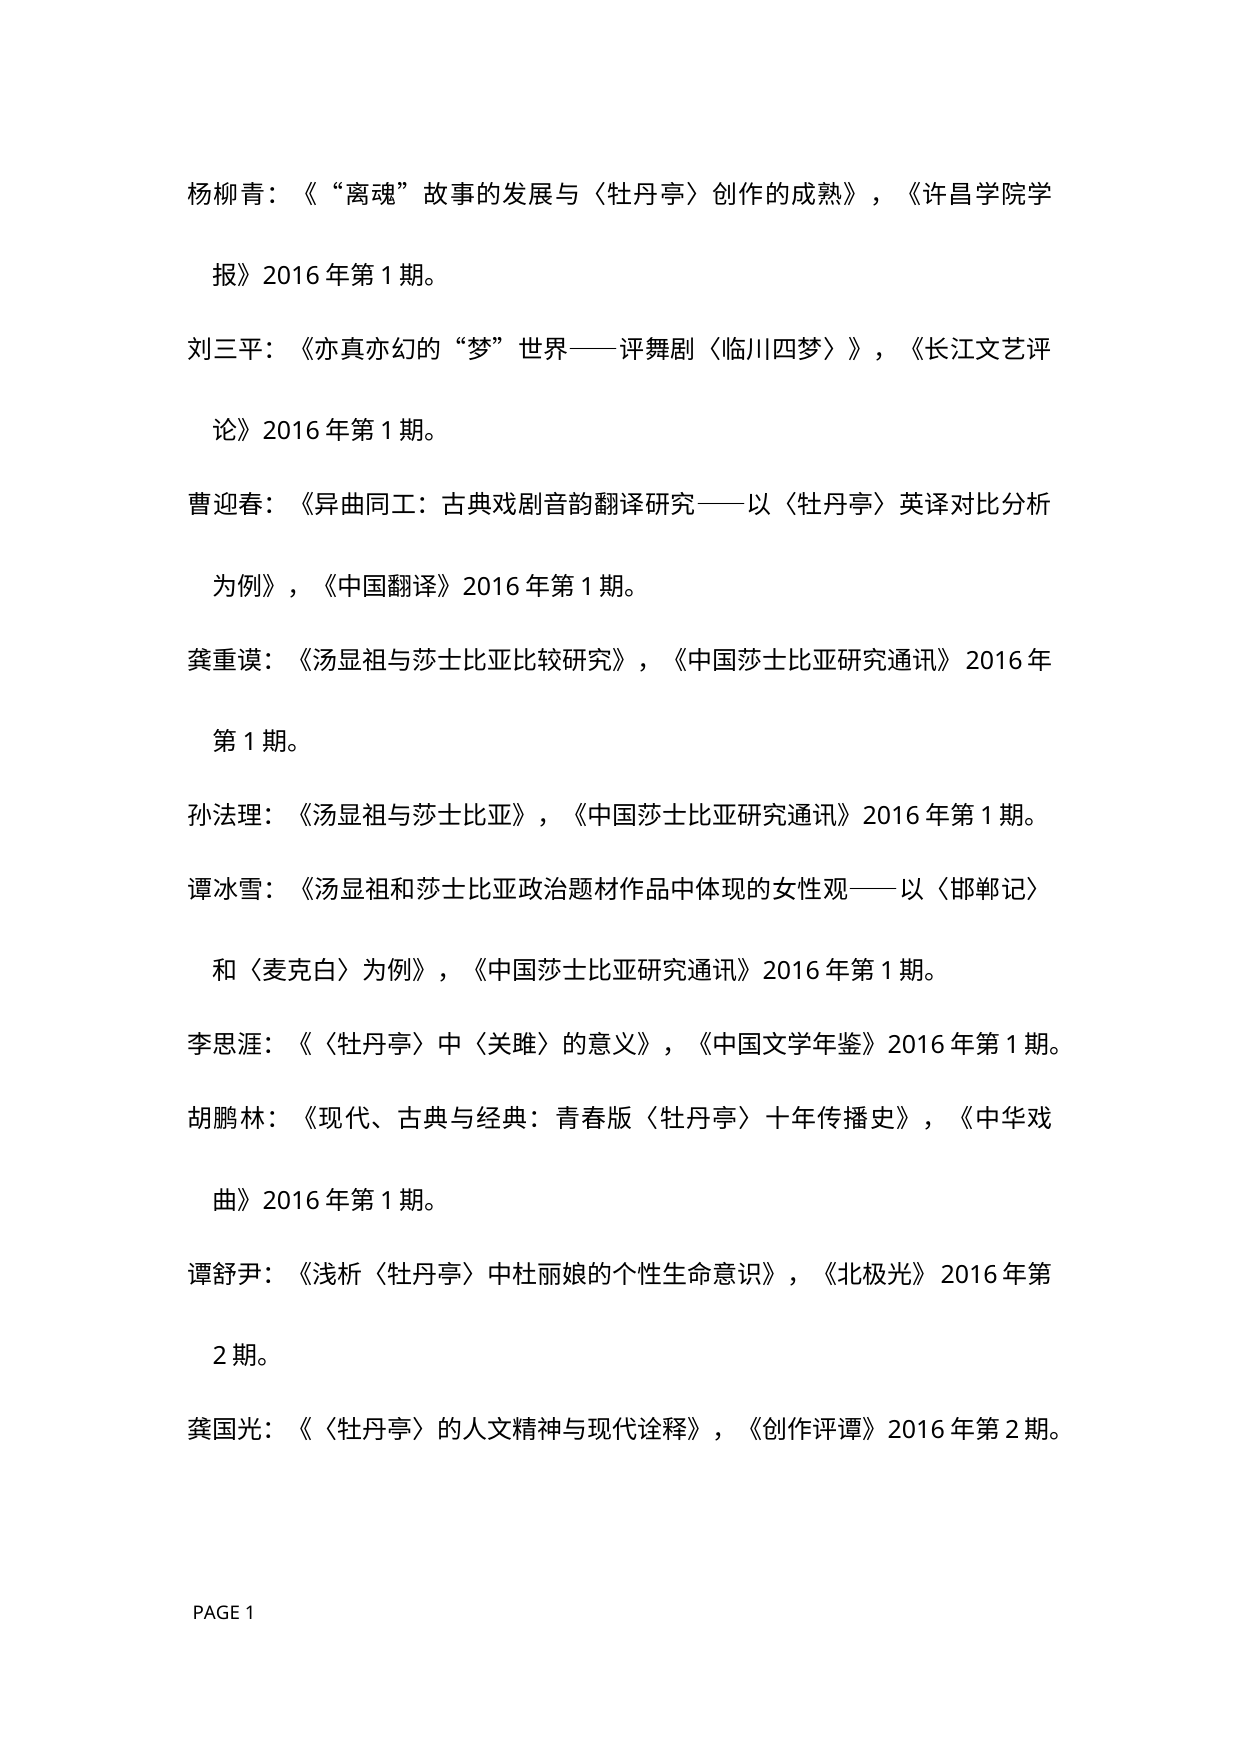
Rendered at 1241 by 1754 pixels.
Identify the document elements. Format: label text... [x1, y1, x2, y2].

text 龚重谟：《汤显祖与莎士比亚比较研究》，《中国莎士比亚研究通讯》2016年第1期。 [187, 626, 1053, 772]
text 谭冰雪：《汤显祖和莎士比亚政治题材作品中体现的女性观——以〈邯郸记〉和〈麦克白〉为例》，《中国莎士比亚研究通讯》2016年第1期。 [187, 855, 1053, 1001]
text 龚国光：《〈牡丹亭〉的人文精神与现代诠释》，《创作评谭》2016年第2期。 [187, 1395, 1053, 1460]
text 李思涯：《〈牡丹亭〉中〈关雎〉的意义》，《中国文学年鉴》2016年第1期。 [187, 1010, 1053, 1075]
text 曹迎春：《异曲同工：古典戏剧音韵翻译研究——以〈牡丹亭〉英译对比分析为例》，《中国翻译》2016年第1期。 [187, 470, 1053, 617]
text 胡鹏林：《现代、古典与经典：青春版〈牡丹亭〉十年传播史》，《中华戏曲》2016年第1期。 [187, 1084, 1053, 1231]
text 杨柳青：《“离魂”故事的发展与〈牡丹亭〉创作的成熟》，《许昌学院学报》2016年第1期。 [187, 160, 1053, 306]
text 孙法理：《汤显祖与莎士比亚》，《中国莎士比亚研究通讯》2016年第1期。 [187, 781, 1053, 846]
text 刘三平：《亦真亦幻的“梦”世界——评舞剧〈临川四梦〉》，《长江文艺评论》2016年第1期。 [187, 315, 1053, 461]
text 谭舒尹：《浅析〈牡丹亭〉中杜丽娘的个性生命意识》，《北极光》2016年第2期。 [187, 1240, 1053, 1386]
